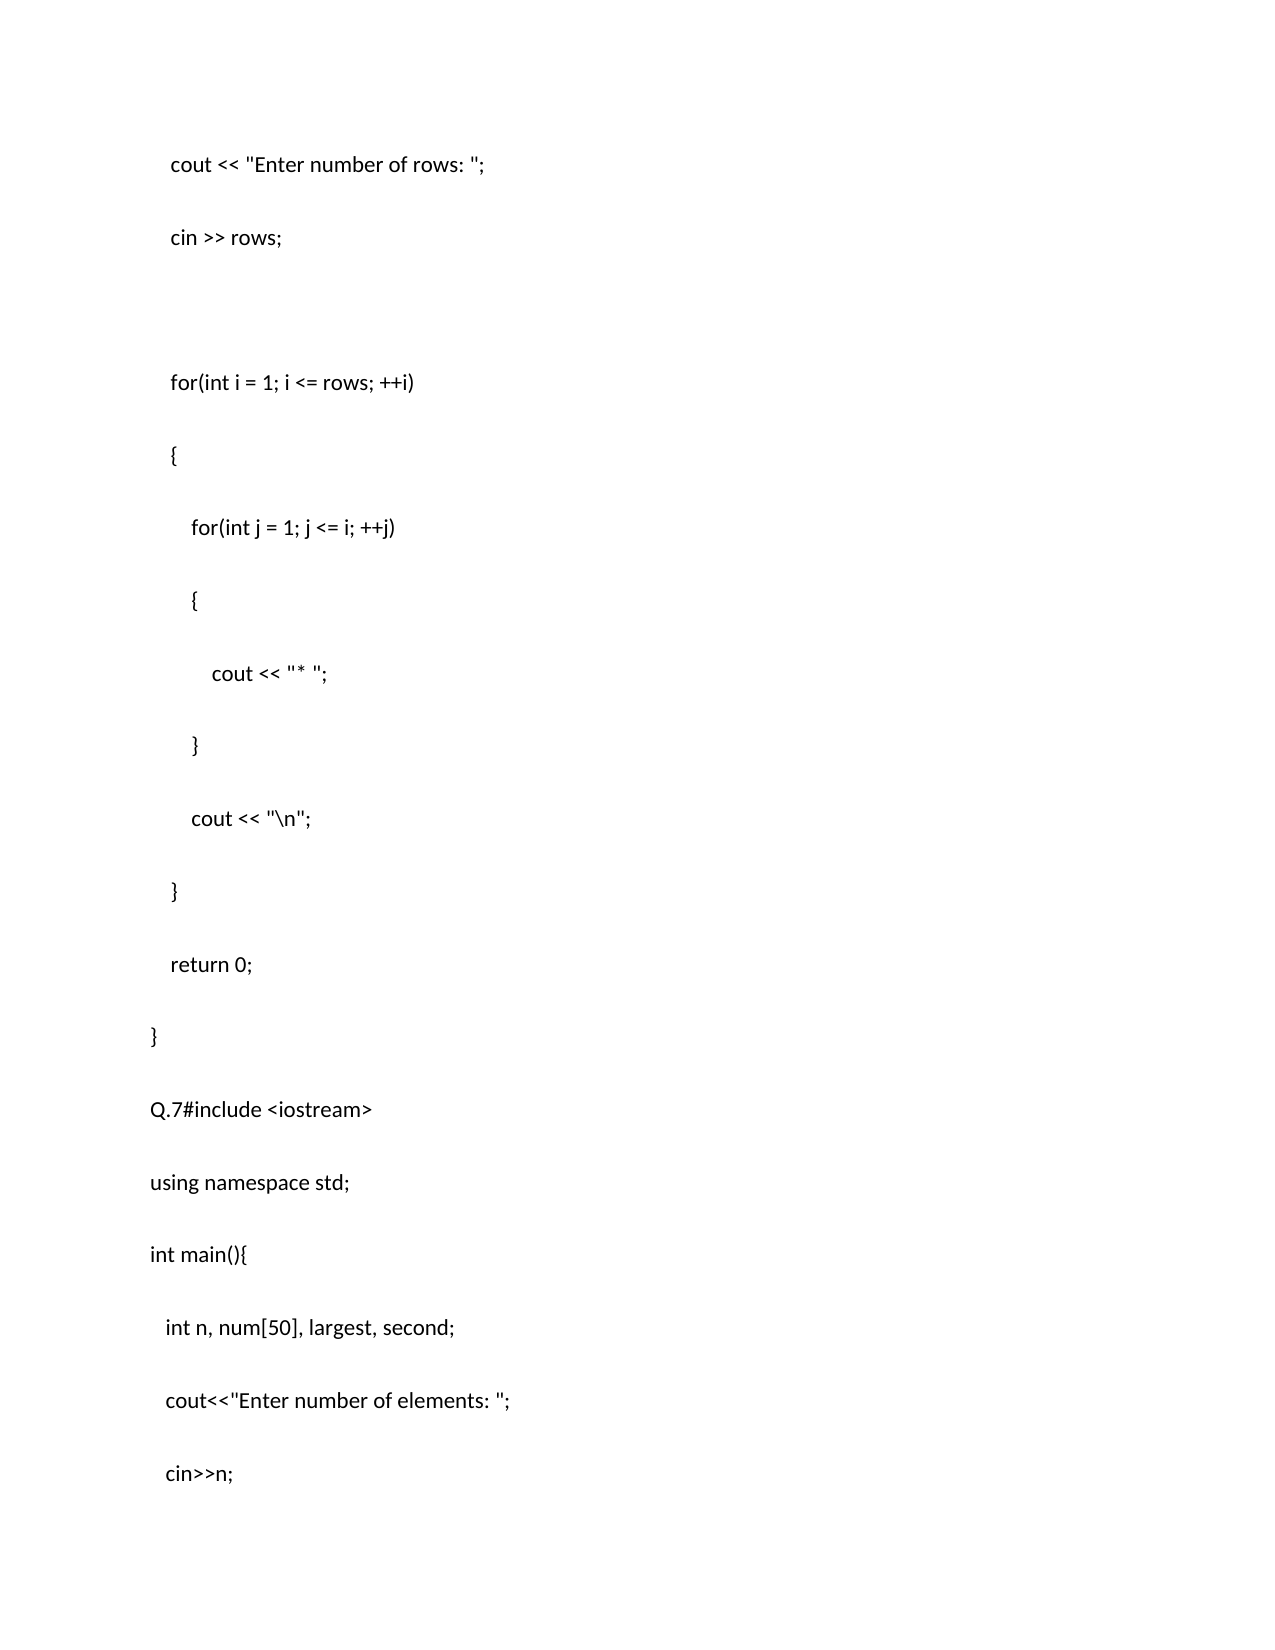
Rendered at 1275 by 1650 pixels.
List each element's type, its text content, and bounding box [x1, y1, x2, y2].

text return 0; [150, 950, 1125, 978]
text { [150, 586, 1125, 614]
text } [150, 732, 1125, 760]
text cout << "\n"; [150, 804, 1125, 832]
text for(int i = 1; i <= rows; ++i) [150, 368, 1125, 396]
text int main(){ [150, 1241, 1125, 1269]
text for(int j = 1; j <= i; ++j) [150, 513, 1125, 542]
text cin>>n; [150, 1459, 1125, 1487]
text Q.7#include <iostream> [150, 1095, 1125, 1123]
text } [150, 1022, 1125, 1051]
text cout << "Enter number of rows: "; [150, 150, 1125, 178]
text cout << "* "; [150, 659, 1125, 687]
text cout<<"Enter number of elements: "; [150, 1386, 1125, 1414]
text cin >> rows; [150, 223, 1125, 251]
text using namespace std; [150, 1168, 1125, 1196]
text int n, num[50], largest, second; [150, 1313, 1125, 1341]
text { [150, 441, 1125, 469]
text } [150, 877, 1125, 905]
